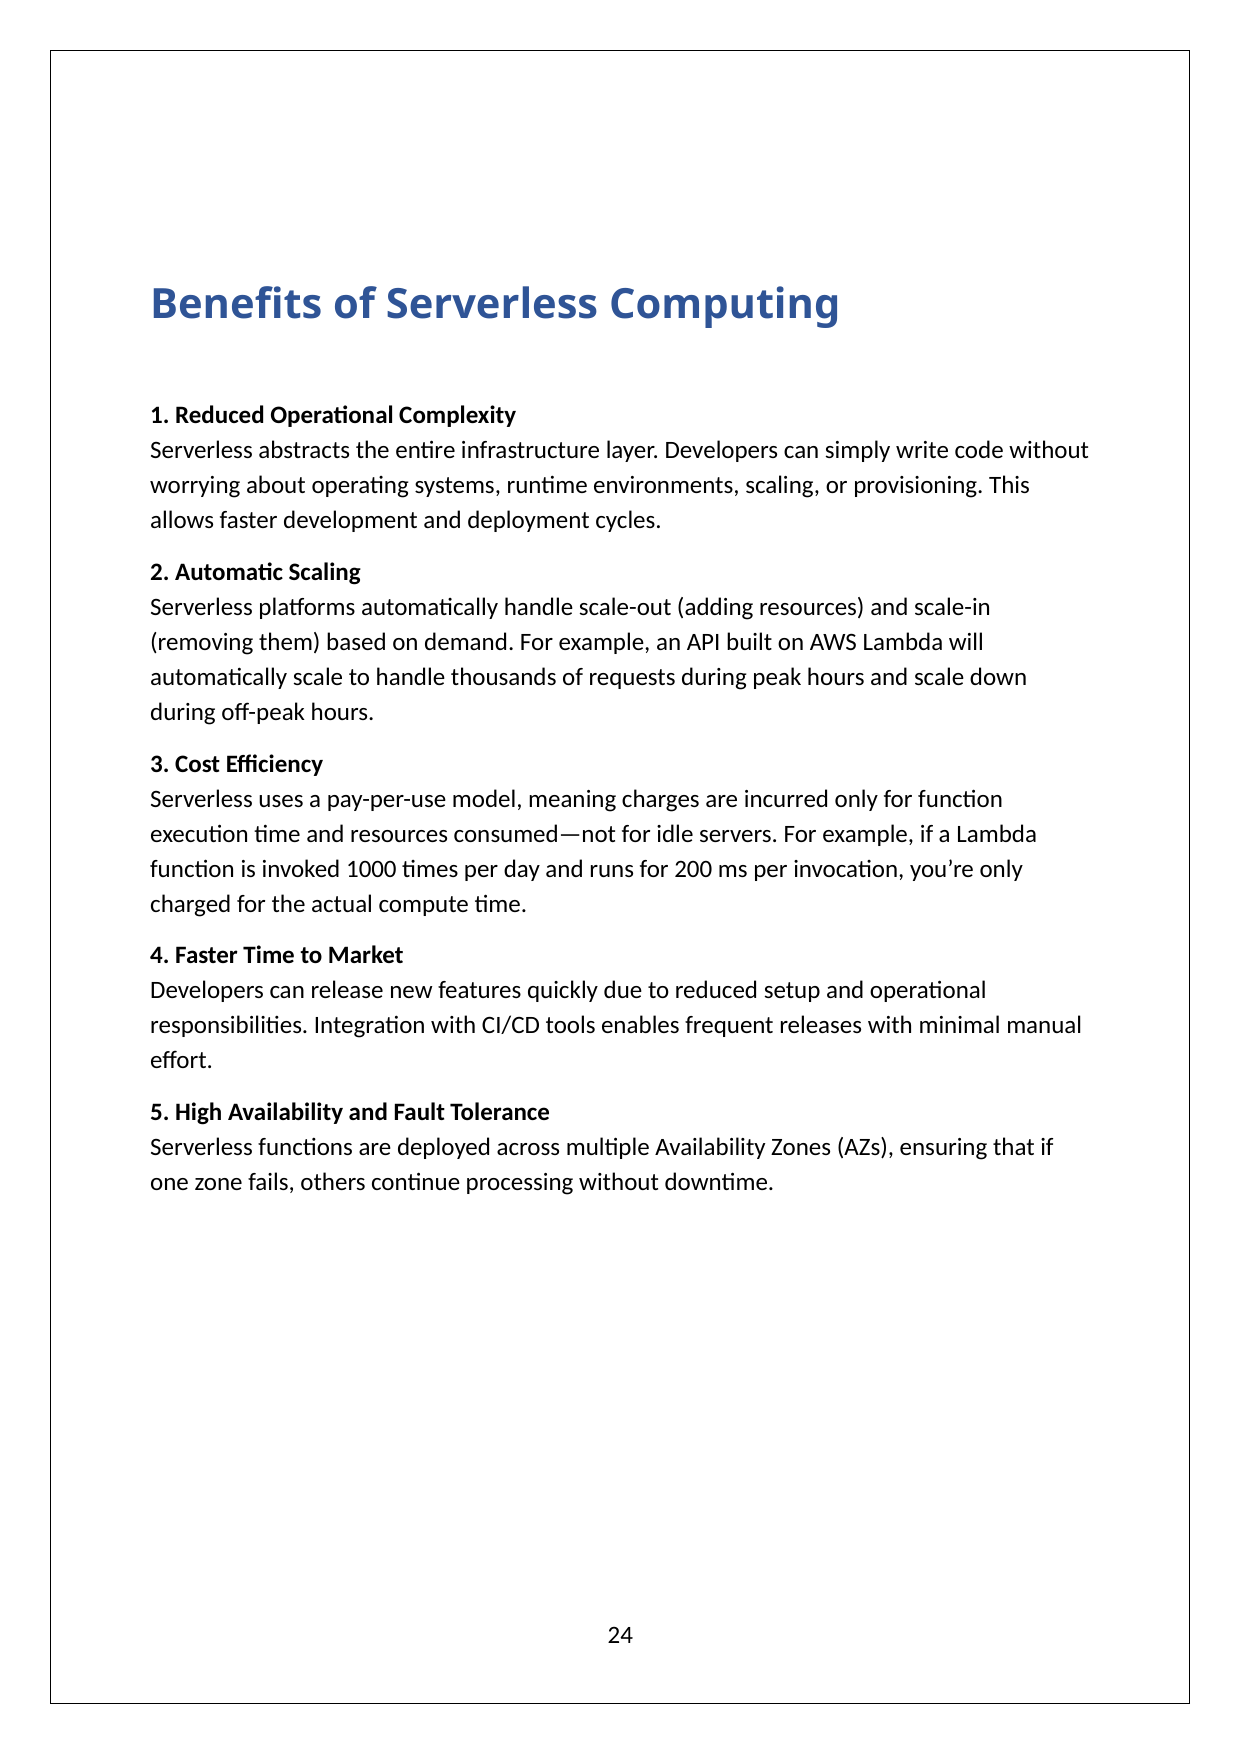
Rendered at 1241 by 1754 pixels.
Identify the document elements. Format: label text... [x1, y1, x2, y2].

text 5. High Availability and Fault Tolerance Serverless functions are deployed across multiple Availability Zones (AZs), ensuring that if one zone fails, others continue processing without downtime. [150, 1096, 1090, 1197]
text 1. Reduced Operational Complexity Serverless abstracts the entire infrastructure layer. Developers can simply write code without worrying about operating systems, runtime environments, scaling, or provisioning. This allows faster development and deployment cycles. [150, 399, 1090, 535]
text 3. Cost Efficiency Serverless uses a pay-per-use model, meaning charges are incurred only for function execution time and resources consumed—not for idle servers. For example, if a Lambda function is invoked 1000 times per day and runs for 200 ms per invocation, you’re only charged for the actual compute time. [150, 748, 1090, 918]
text 4. Faster Time to Market Developers can release new features quickly due to reduced setup and operational responsibilities. Integration with CI/CD tools enables frequent releases with minimal manual effort. [150, 939, 1090, 1075]
text 2. Automatic Scaling Serverless platforms automatically handle scale-out (adding resources) and scale-in (removing them) based on demand. For example, an API built on AWS Lambda will automatically scale to handle thousands of requests during peak hours and scale down during off-peak hours. [150, 556, 1090, 727]
subtitle Benefits of Serverless Computing [150, 274, 1090, 331]
